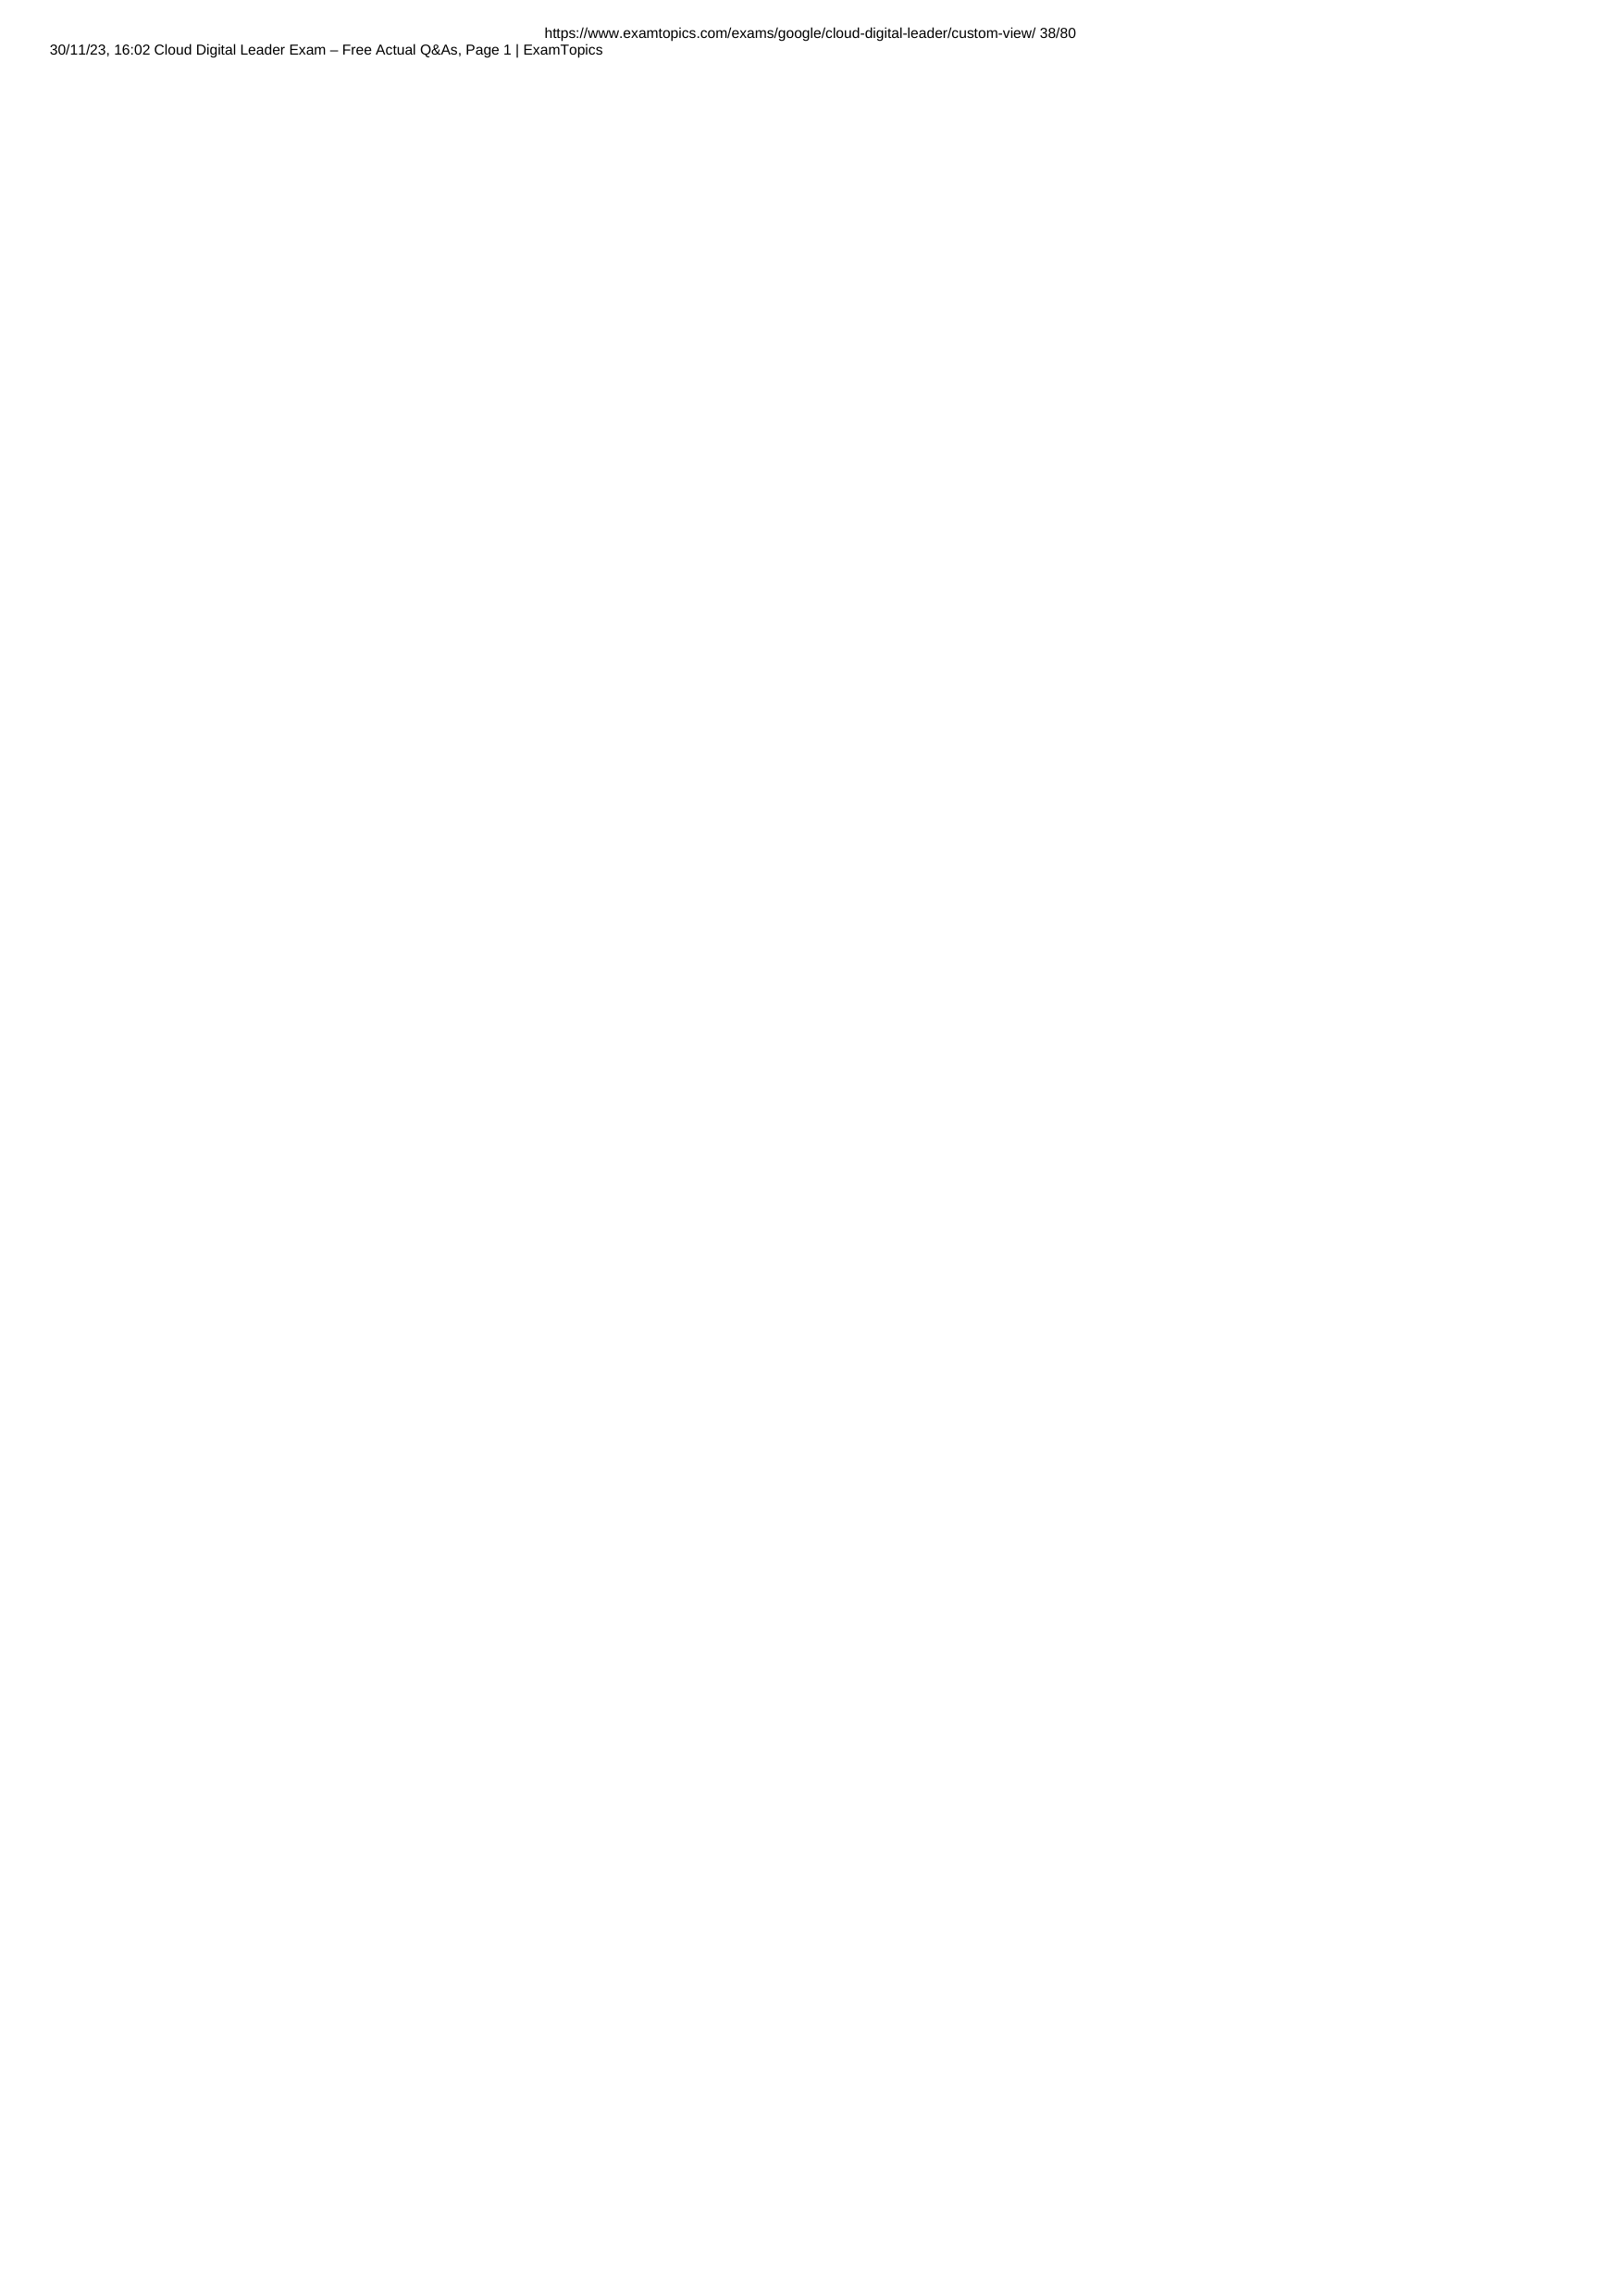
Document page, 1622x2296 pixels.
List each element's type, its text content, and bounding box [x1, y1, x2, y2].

text 30/11/23, 16:02 Cloud Digital Leader Exam – Free Actual Q&As, Page 1 | ExamTopics [50, 41, 1571, 58]
text https://www.examtopics.com/exams/google/cloud-digital-leader/custom-view/ 38/80 [50, 25, 1571, 41]
